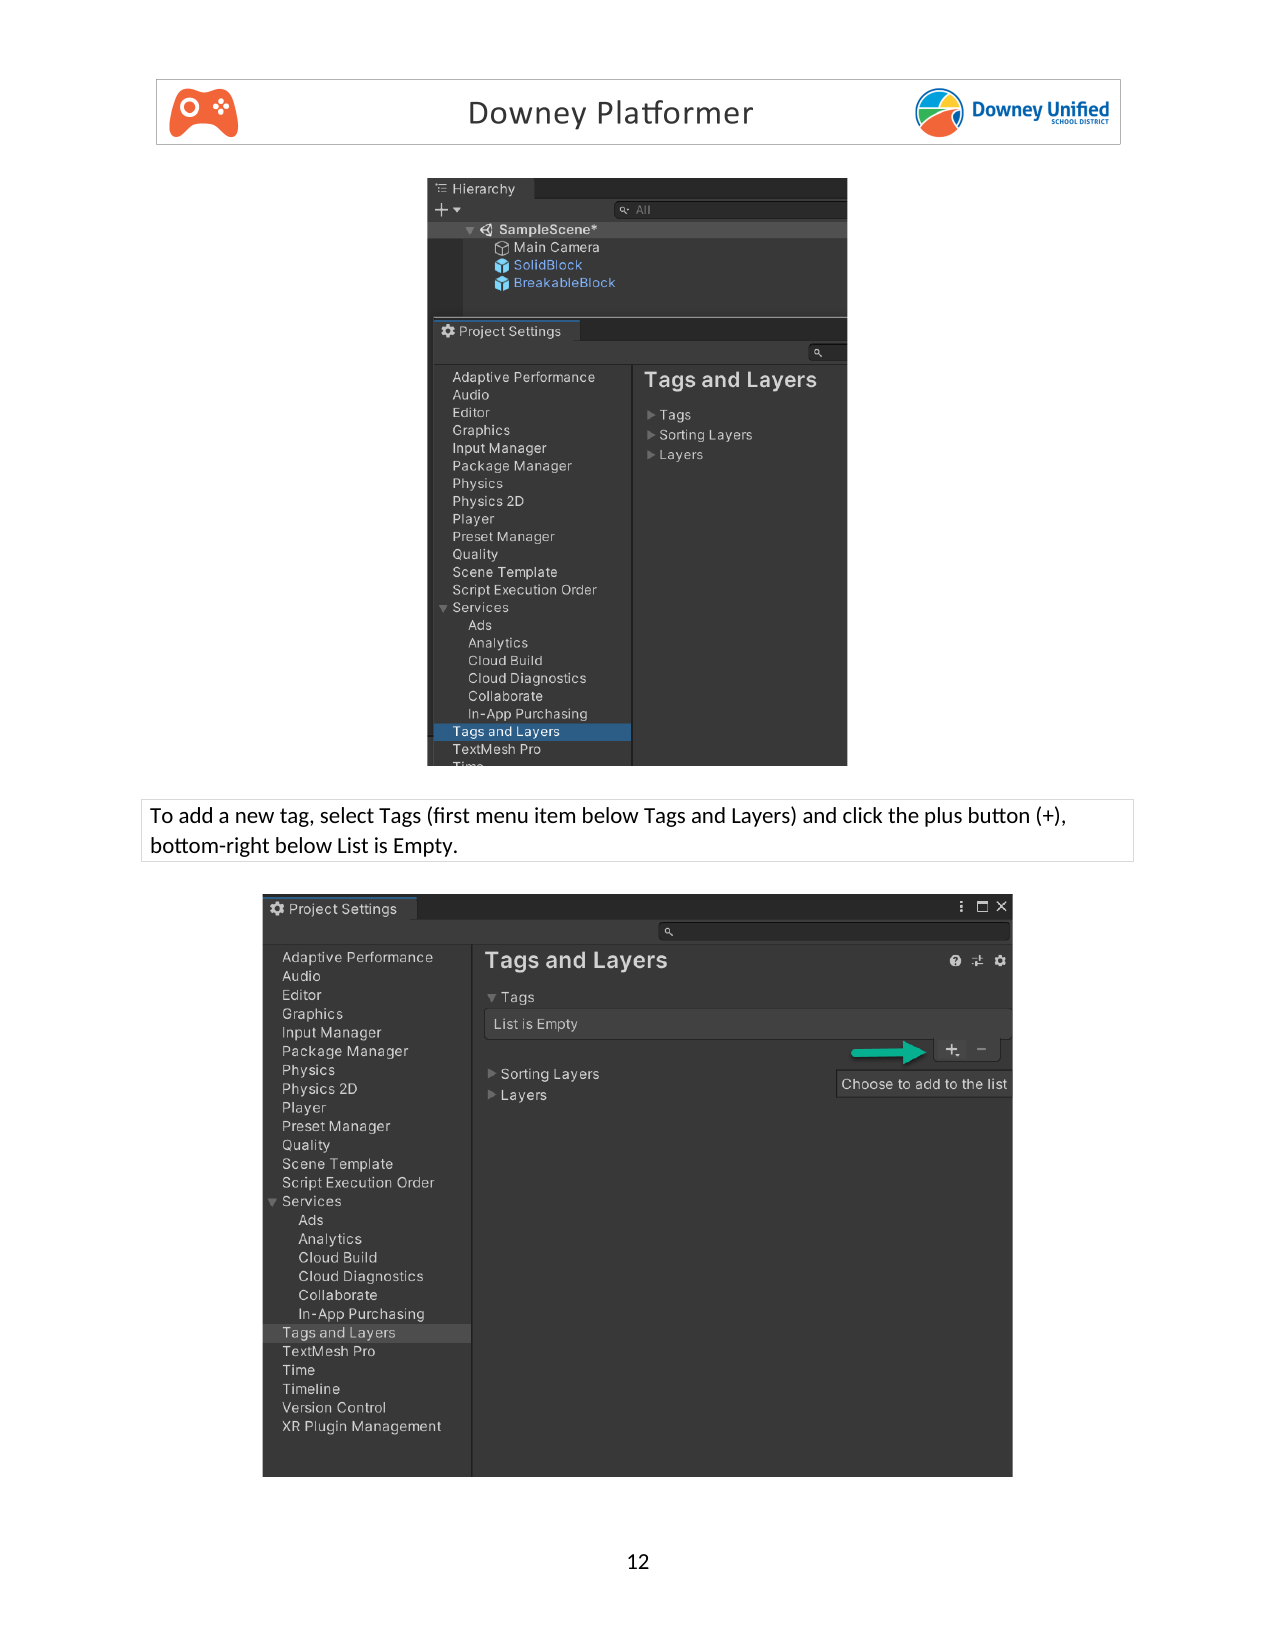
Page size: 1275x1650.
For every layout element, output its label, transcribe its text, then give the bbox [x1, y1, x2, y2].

picture [427, 178, 848, 766]
picture [262, 894, 1013, 1477]
text To add a new tag, select Tags (first menu item below Tags and Layers) and click the plus button (+), bottom-right below List is Empty. [142, 800, 1133, 861]
picture [150, 75, 1125, 150]
